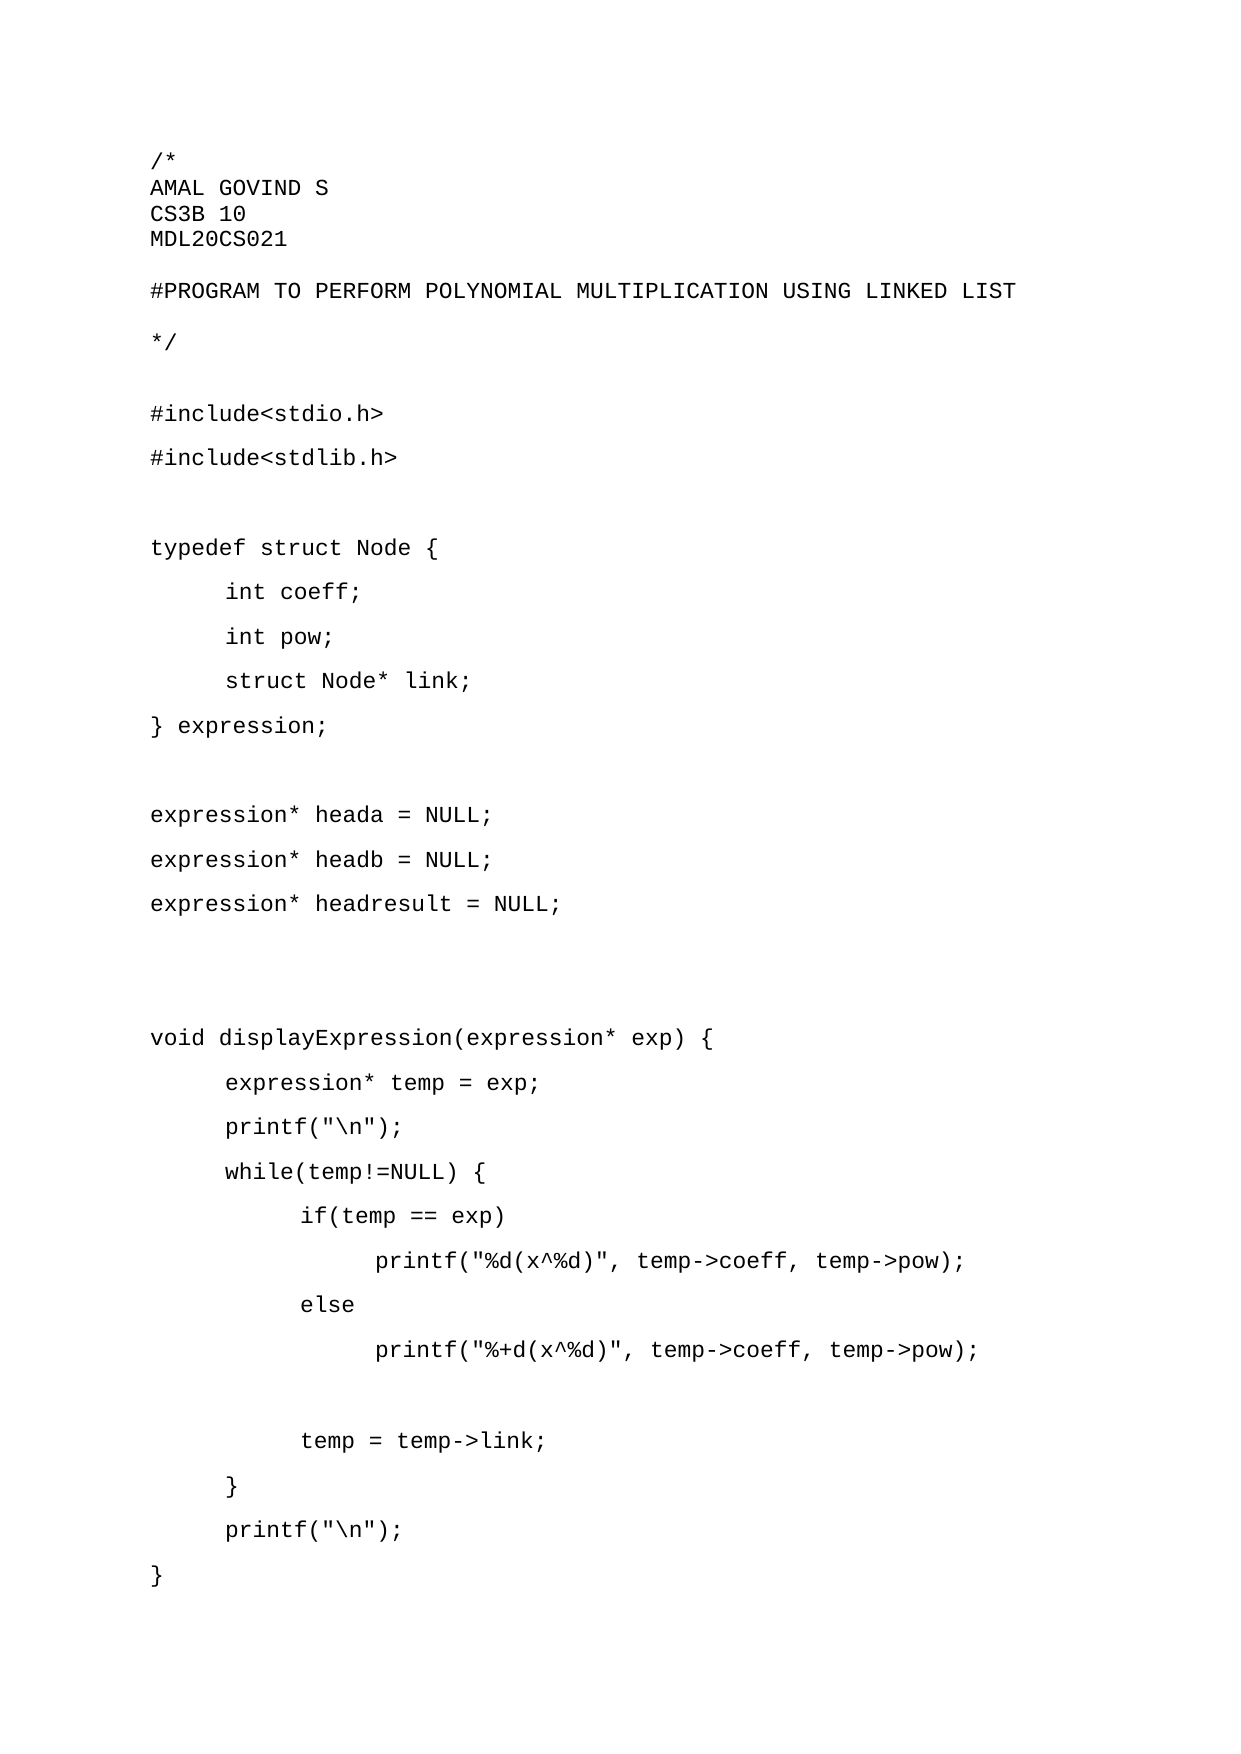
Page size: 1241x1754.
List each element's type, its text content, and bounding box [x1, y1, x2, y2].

text typedef struct Node { [150, 536, 1090, 562]
text if(temp == exp) [150, 1204, 1090, 1231]
text expression* headresult = NULL; [150, 892, 1090, 918]
text } [150, 1563, 1090, 1589]
text temp = temp->link; [150, 1429, 1090, 1456]
text /* [150, 150, 1090, 176]
text int pow; [150, 625, 1090, 651]
text expression* temp = exp; [150, 1071, 1090, 1097]
text expression* headb = NULL; [150, 848, 1090, 874]
text */ [150, 332, 1090, 357]
text while(temp!=NULL) { [150, 1160, 1090, 1186]
text printf("\n"); [150, 1519, 1090, 1545]
text CS3B 10 [150, 202, 1090, 228]
text #PROGRAM TO PERFORM POLYNOMIAL MULTIPLICATION USING LINKED LIST [150, 280, 1090, 306]
text struct Node* link; [150, 669, 1090, 696]
text void displayExpression(expression* exp) { [150, 1026, 1090, 1052]
text expression* heada = NULL; [150, 803, 1090, 829]
text #include<stdio.h> [150, 402, 1090, 428]
text #include<stdlib.h> [150, 447, 1090, 473]
text printf("%+d(x^%d)", temp->coeff, temp->pow); [150, 1338, 1090, 1364]
text printf("%d(x^%d)", temp->coeff, temp->pow); [150, 1249, 1090, 1275]
text } expression; [150, 714, 1090, 740]
text MDL20CS021 [150, 228, 1090, 254]
text int coeff; [150, 580, 1090, 606]
text else [150, 1294, 1090, 1320]
text AMAL GOVIND S [150, 176, 1090, 202]
text } [150, 1474, 1090, 1500]
text printf("\n"); [150, 1115, 1090, 1141]
